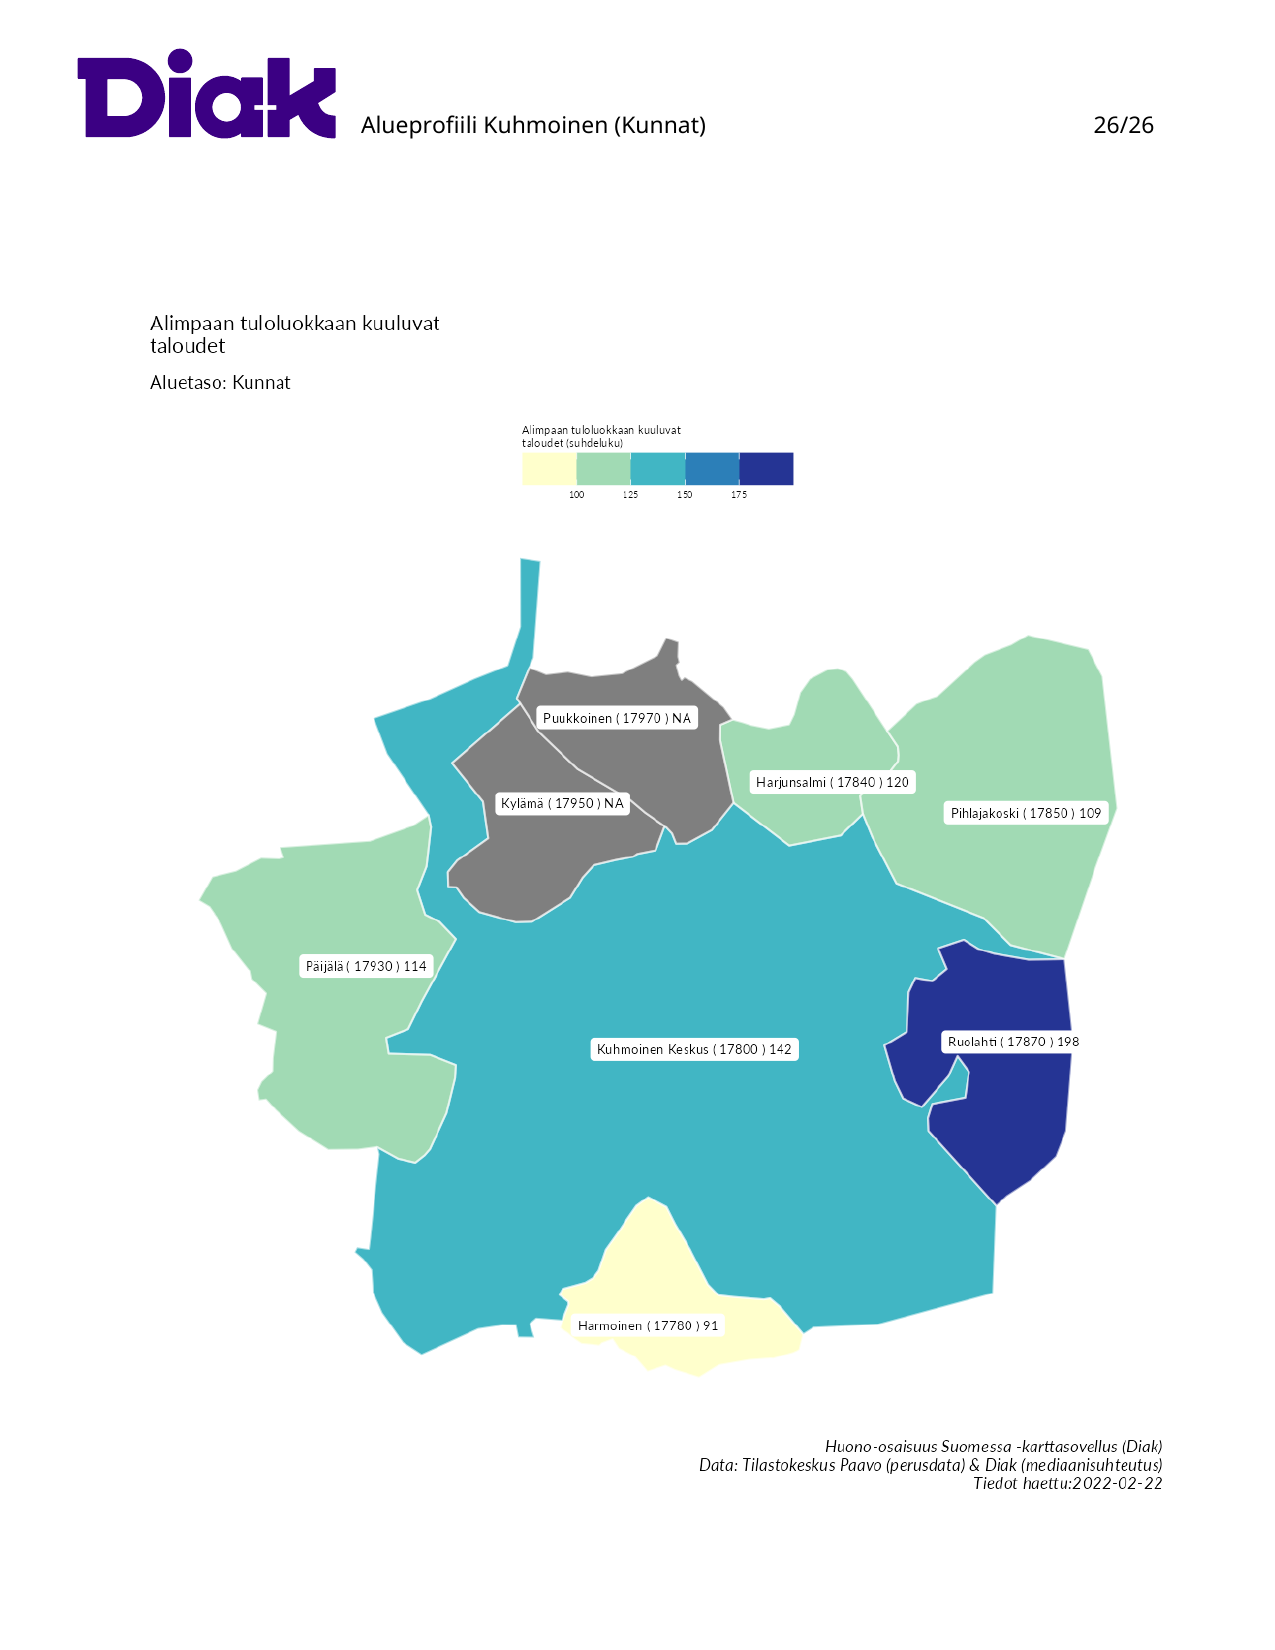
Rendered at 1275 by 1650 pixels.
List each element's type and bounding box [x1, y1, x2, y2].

picture [93, 172, 1219, 1576]
